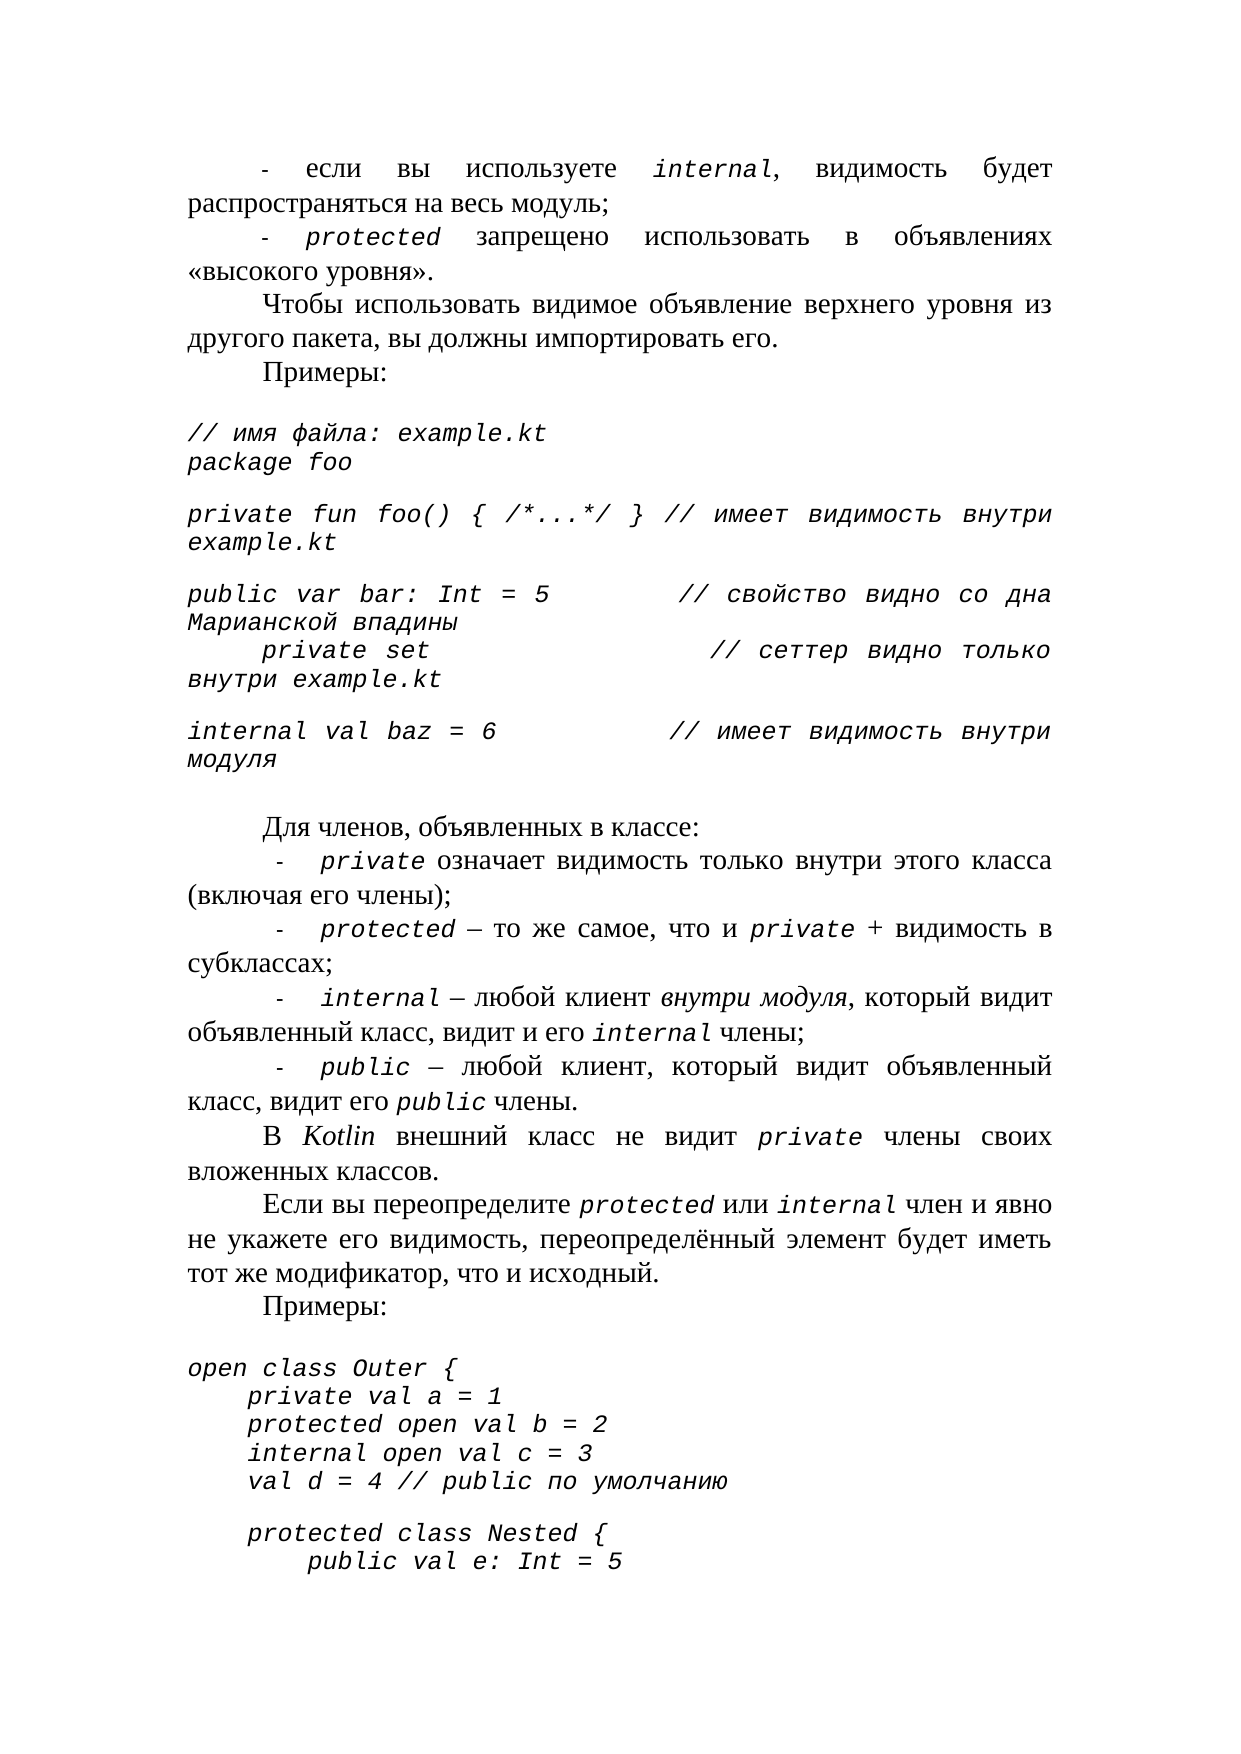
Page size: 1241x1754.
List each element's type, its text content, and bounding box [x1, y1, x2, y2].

text public var bar: Int = 5 // свойство видно со дна Марианской впадины [187, 581, 1053, 638]
text public val e: Int = 5 [187, 1549, 1053, 1577]
text Примеры: [187, 1288, 1053, 1322]
list если вы используете internal, видимость будет распространяться на весь модуль; [187, 150, 1053, 218]
text package foo [187, 449, 1053, 477]
list public – любой клиент, который видит объявленный класс, видит его public члены. [187, 1048, 1053, 1118]
text В Kotlin внешний класс не видит private члены своих вложенных классов. [187, 1118, 1053, 1186]
text // имя файла: example.kt [187, 421, 1053, 449]
text Чтобы использовать видимое объявление верхнего уровня из другого пакета, вы должны импортировать его. [187, 287, 1053, 354]
text private set // сеттер видно только внутри example.kt [187, 638, 1053, 695]
text Если вы переопределите protected или internal член и явно не укажете его видимость, переопределённый элемент будет иметь тот же модификатор, что и исходный. [187, 1186, 1053, 1288]
text protected class Nested { [187, 1521, 1053, 1549]
text open class Outer { [187, 1355, 1053, 1384]
text internal val baz = 6 // имеет видимость внутри модуля [187, 718, 1053, 775]
text protected open val b = 2 [187, 1412, 1053, 1440]
list protected запрещено использовать в объявлениях «высокого уровня». [187, 218, 1053, 287]
list private означает видимость только внутри этого класса (включая его члены); [187, 842, 1053, 911]
list protected – то же самое, что и private + видимость в субклассах; [187, 911, 1053, 979]
text private val a = 1 [187, 1384, 1053, 1412]
text Примеры: [187, 354, 1053, 387]
text private fun foo() { /*...*/ } // имеет видимость внутри example.kt [187, 501, 1053, 558]
text val d = 4 // public по умолчанию [187, 1469, 1053, 1497]
text Для членов, объявленных в классе: [187, 809, 1053, 842]
text internal open val c = 3 [187, 1440, 1053, 1469]
list internal – любой клиент внутри модуля, который видит объявленный класс, видит и его internal члены; [187, 979, 1053, 1048]
